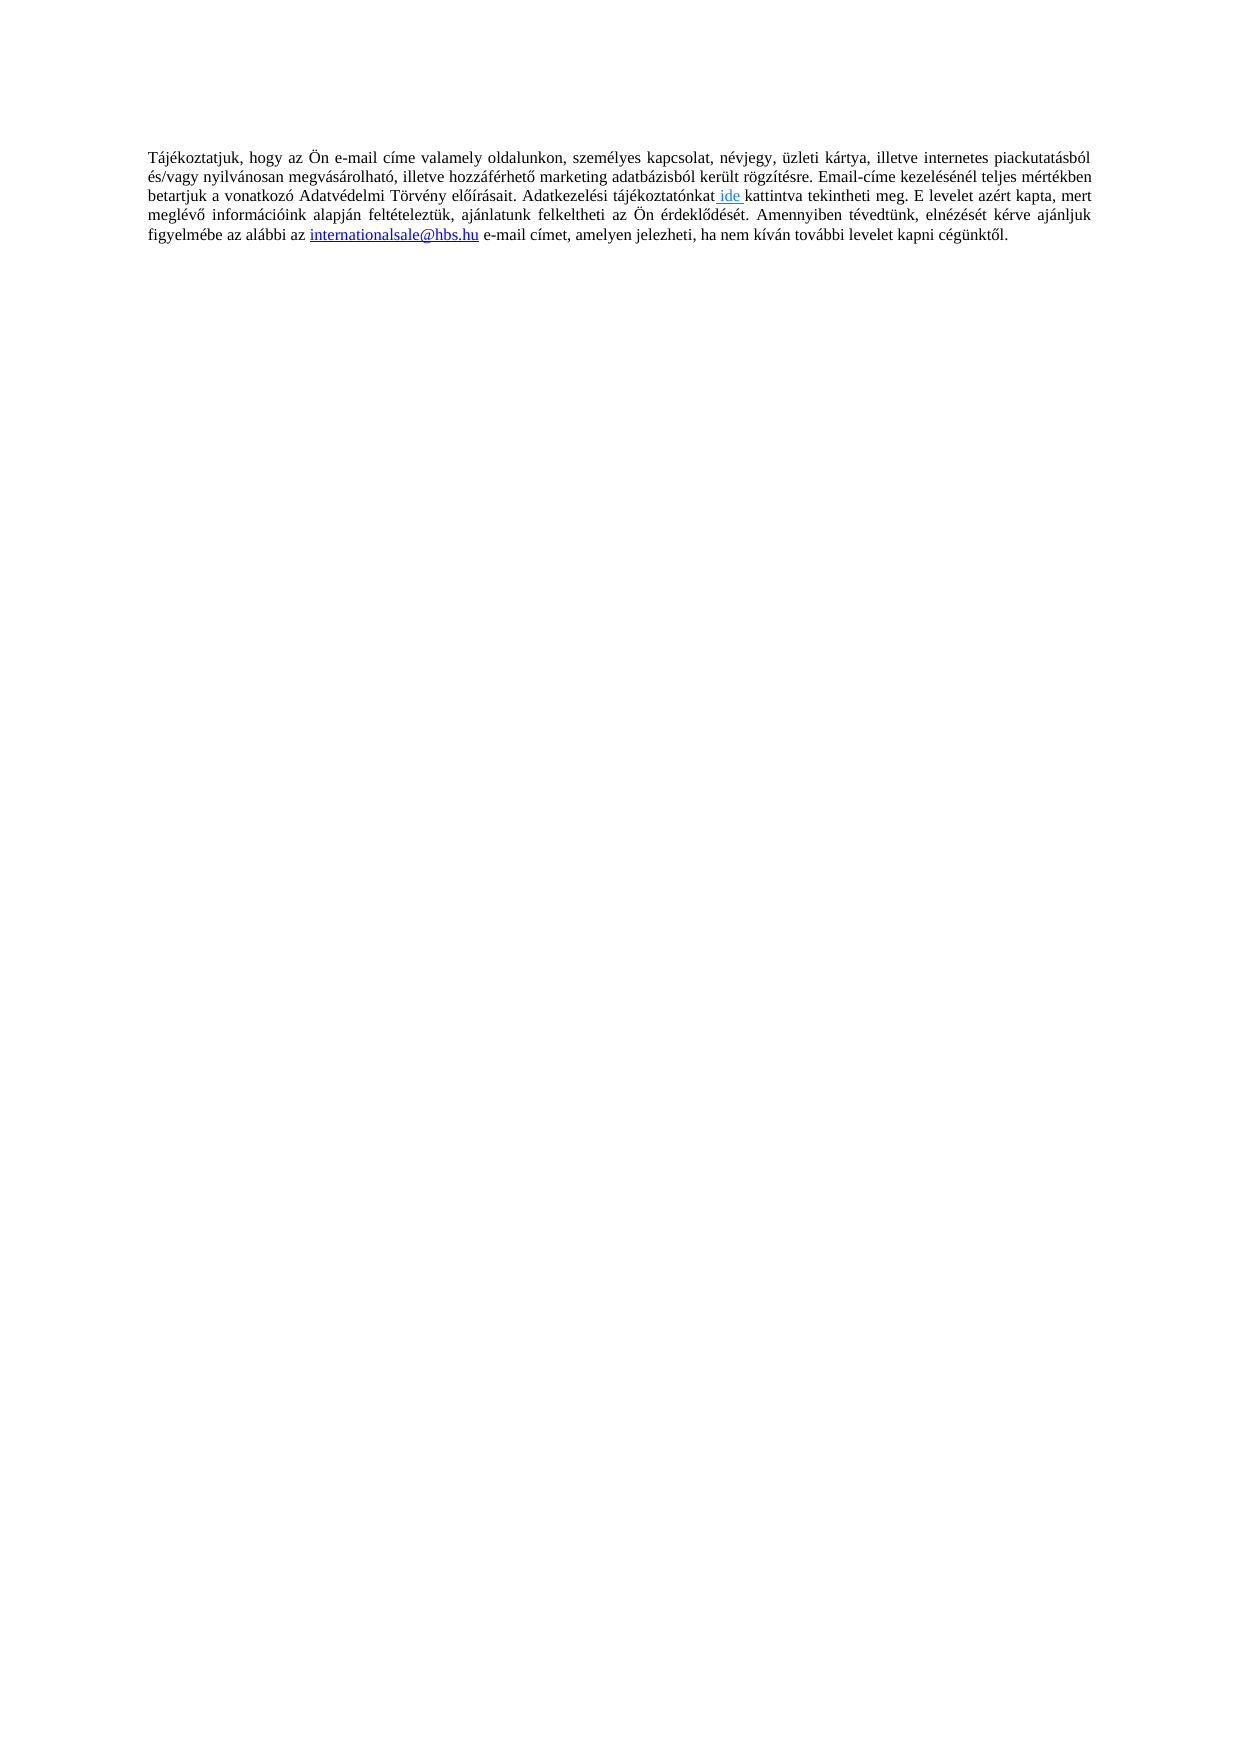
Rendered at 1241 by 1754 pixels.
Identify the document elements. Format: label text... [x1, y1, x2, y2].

text Tájékoztatjuk, hogy az Ön e-mail címe valamely oldalunkon, személyes kapcsolat, névjegy, üzleti kártya, illetve internetes piackutatásból és/vagy nyilvánosan megvásárolható, illetve hozzáférhető marketing adatbázisból került rögzítésre. Email-címe kezelésénél teljes mértékben betartjuk a vonatkozó Adatvédelmi Törvény előírásait. Adatkezelési tájékoztatónkat ide kattintva tekintheti meg. E levelet azért kapta, mert meglévő információink alapján feltételeztük, ajánlatunk felkeltheti az Ön érdeklődését. Amennyiben tévedtünk, elnézését kérve ajánljuk figyelmébe az alábbi az internationalsale@hbs.hu e-mail címet, amelyen jelezheti, ha nem kíván további levelet kapni cégünktől. [148, 148, 1093, 243]
